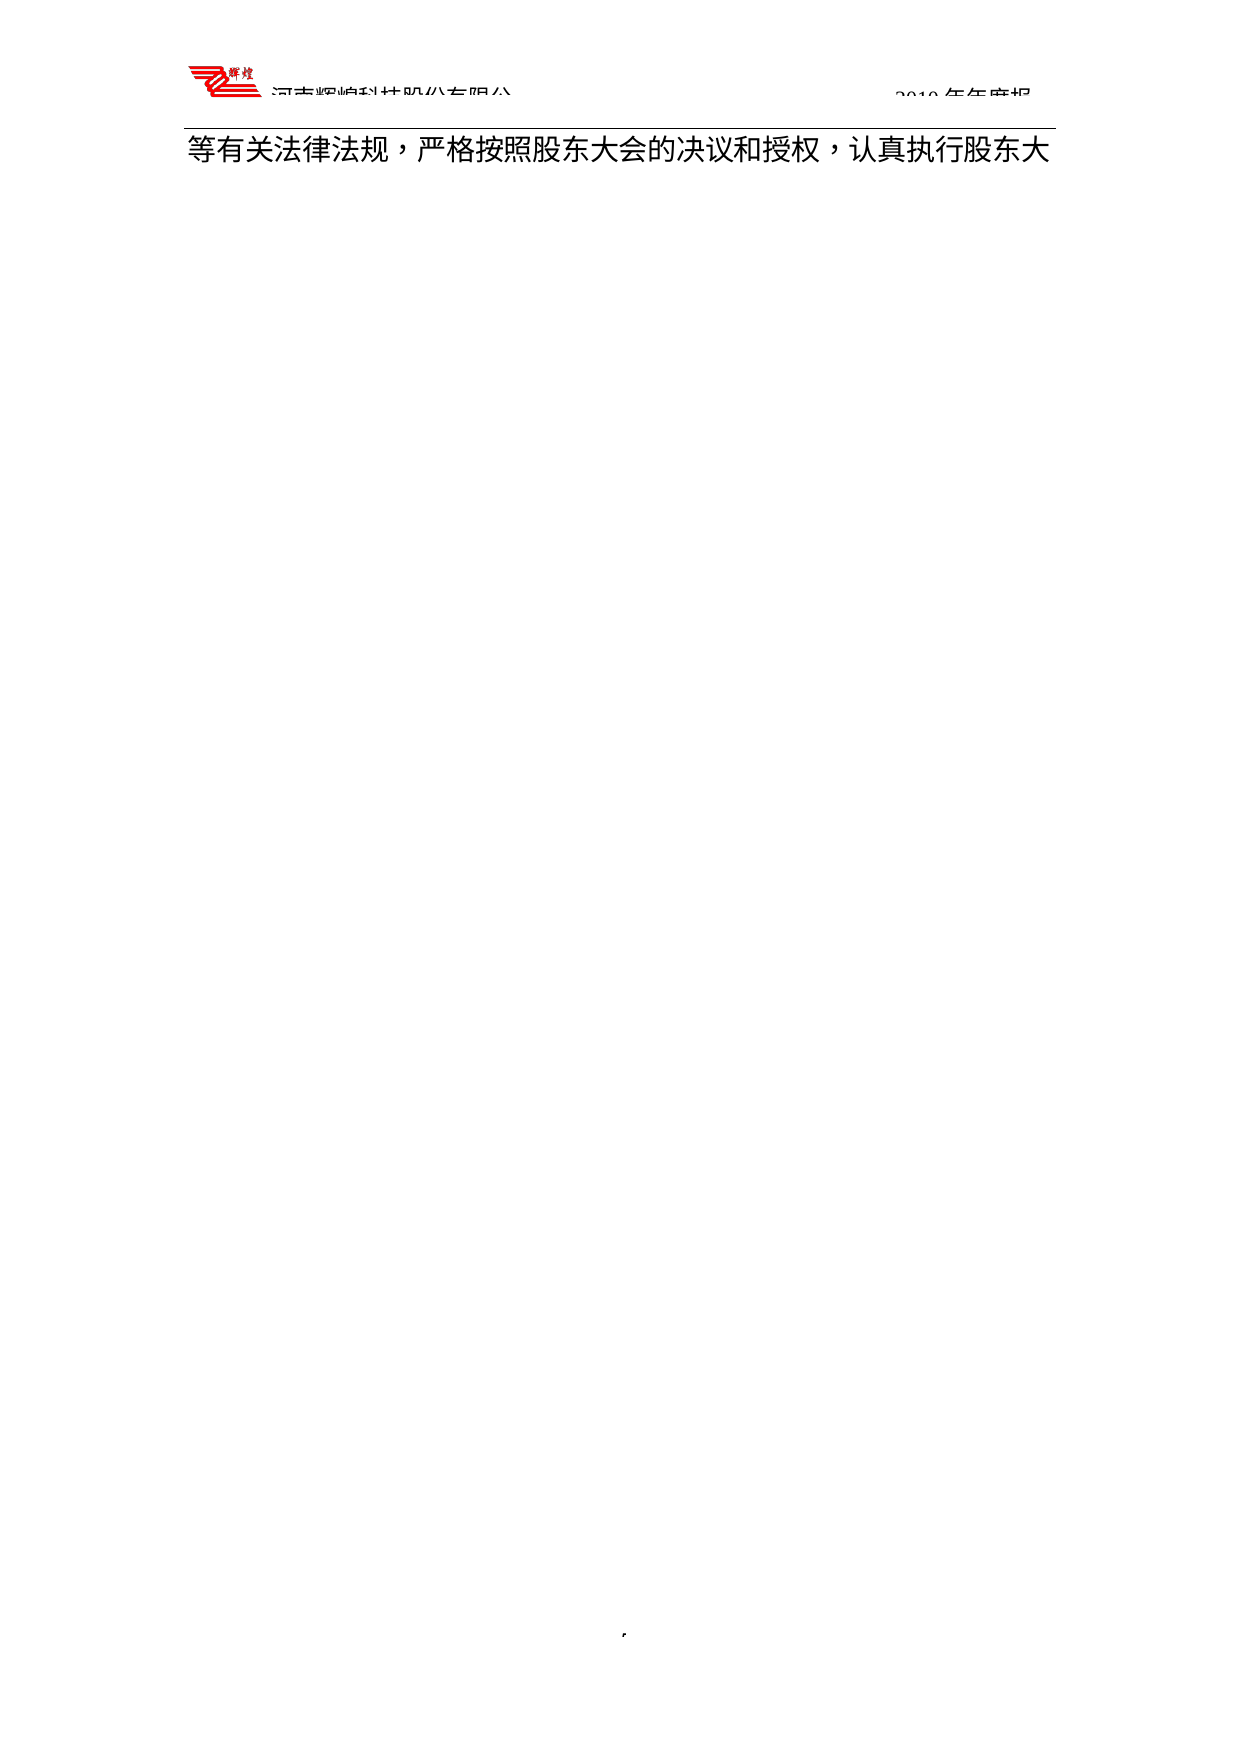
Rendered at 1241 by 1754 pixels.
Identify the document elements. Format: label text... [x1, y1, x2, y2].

picture [187, 64, 263, 98]
subtitle 等有关法律法规，严格按照股东大会的决议和授权，认真执行股东大 [187, 129, 1069, 169]
